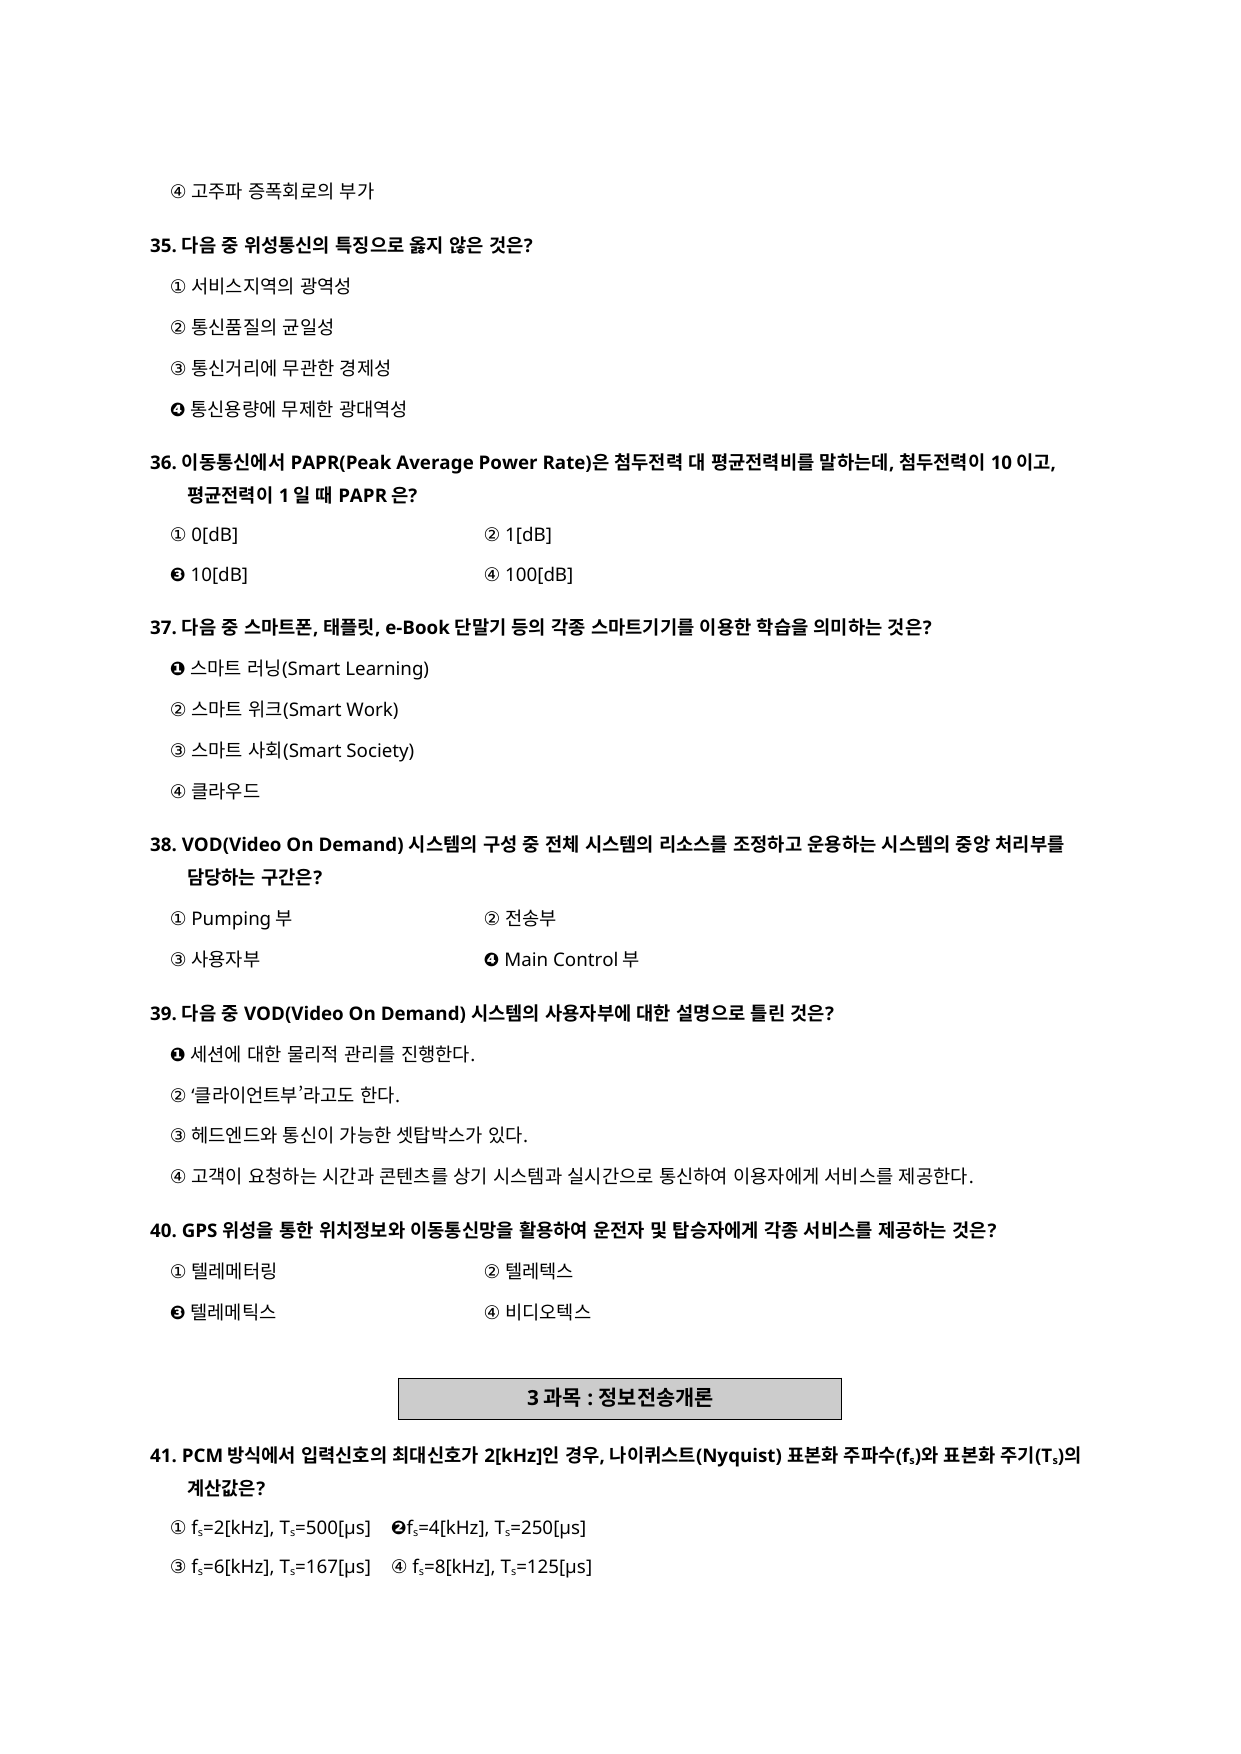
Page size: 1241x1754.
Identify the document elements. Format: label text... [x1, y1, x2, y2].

text ❶ 세션에 대한 물리적 관리를 진행한다. [150, 1039, 1090, 1066]
text 35. 다음 중 위성통신의 특징으로 옳지 않은 것은? [150, 231, 1090, 258]
text ① 서비스지역의 광역성 [150, 272, 1090, 299]
text ② 통신품질의 균일성 [150, 312, 1090, 340]
text 36. 이동통신에서 PAPR(Peak Average Power Rate)은 첨두전력 대 평균전력비를 말하는데, 첨두전력이 10이고, 평균전력이 1일 때 PAPR은? [150, 448, 1090, 508]
text ② 스마트 위크(Smart Work) [150, 695, 1090, 722]
text ① fs=2[kHz], Ts=500[μs] ❷fs=4[kHz], Ts=250[μs] [150, 1514, 1090, 1539]
text 39. 다음 중 VOD(Video On Demand) 시스템의 사용자부에 대한 설명으로 틀린 것은? [150, 998, 1090, 1026]
text 40. GPS 위성을 통한 위치정보와 이동통신망을 활용하여 운전자 및 탑승자에게 각종 서비스를 제공하는 것은? [150, 1216, 1090, 1243]
text ④ 클라우드 [150, 777, 1090, 804]
table_header 3과목 : 정보전송개론 [399, 1379, 841, 1419]
text ① Pumping부 ② 전송부 [150, 903, 1090, 931]
text ❶ 스마트 러닝(Smart Learning) [150, 654, 1090, 681]
text ④ 고객이 요청하는 시간과 콘텐츠를 상기 시스템과 실시간으로 통신하여 이용자에게 서비스를 제공한다. [150, 1162, 1090, 1189]
text ③ 통신거리에 무관한 경제성 [150, 353, 1090, 381]
text ❸ 텔레메틱스 ④ 비디오텍스 [150, 1298, 1090, 1325]
text 37. 다음 중 스마트폰, 태플릿, e-Book 단말기 등의 각종 스마트기기를 이용한 학습을 의미하는 것은? [150, 613, 1090, 640]
text ② ‘클라이언트부’라고도 한다. [150, 1080, 1090, 1107]
text ③ 스마트 사회(Smart Society) [150, 736, 1090, 763]
text ③ 헤드엔드와 통신이 가능한 셋탑박스가 있다. [150, 1121, 1090, 1148]
text ③ fs=6[kHz], Ts=167[μs] ④ fs=8[kHz], Ts=125[μs] [150, 1553, 1090, 1578]
text ❸ 10[dB] ④ 100[dB] [150, 561, 1090, 586]
text ① 0[dB] ② 1[dB] [150, 521, 1090, 547]
text ❹ 통신용량에 무제한 광대역성 [150, 394, 1090, 422]
text ③ 사용자부 ❹ Main Control부 [150, 945, 1090, 972]
text ④ 고주파 증폭회로의 부가 [150, 177, 1090, 204]
text 41. PCM방식에서 입력신호의 최대신호가 2[kHz]인 경우, 나이퀴스트(Nyquist) 표본화 주파수(fs)와 표본화 주기(Ts)의 계산값은? [150, 1441, 1090, 1500]
text ① 텔레메터링 ② 텔레텍스 [150, 1256, 1090, 1284]
text 38. VOD(Video On Demand) 시스템의 구성 중 전체 시스템의 리소스를 조정하고 운용하는 시스템의 중앙 처리부를 담당하는 구간은? [150, 830, 1090, 890]
